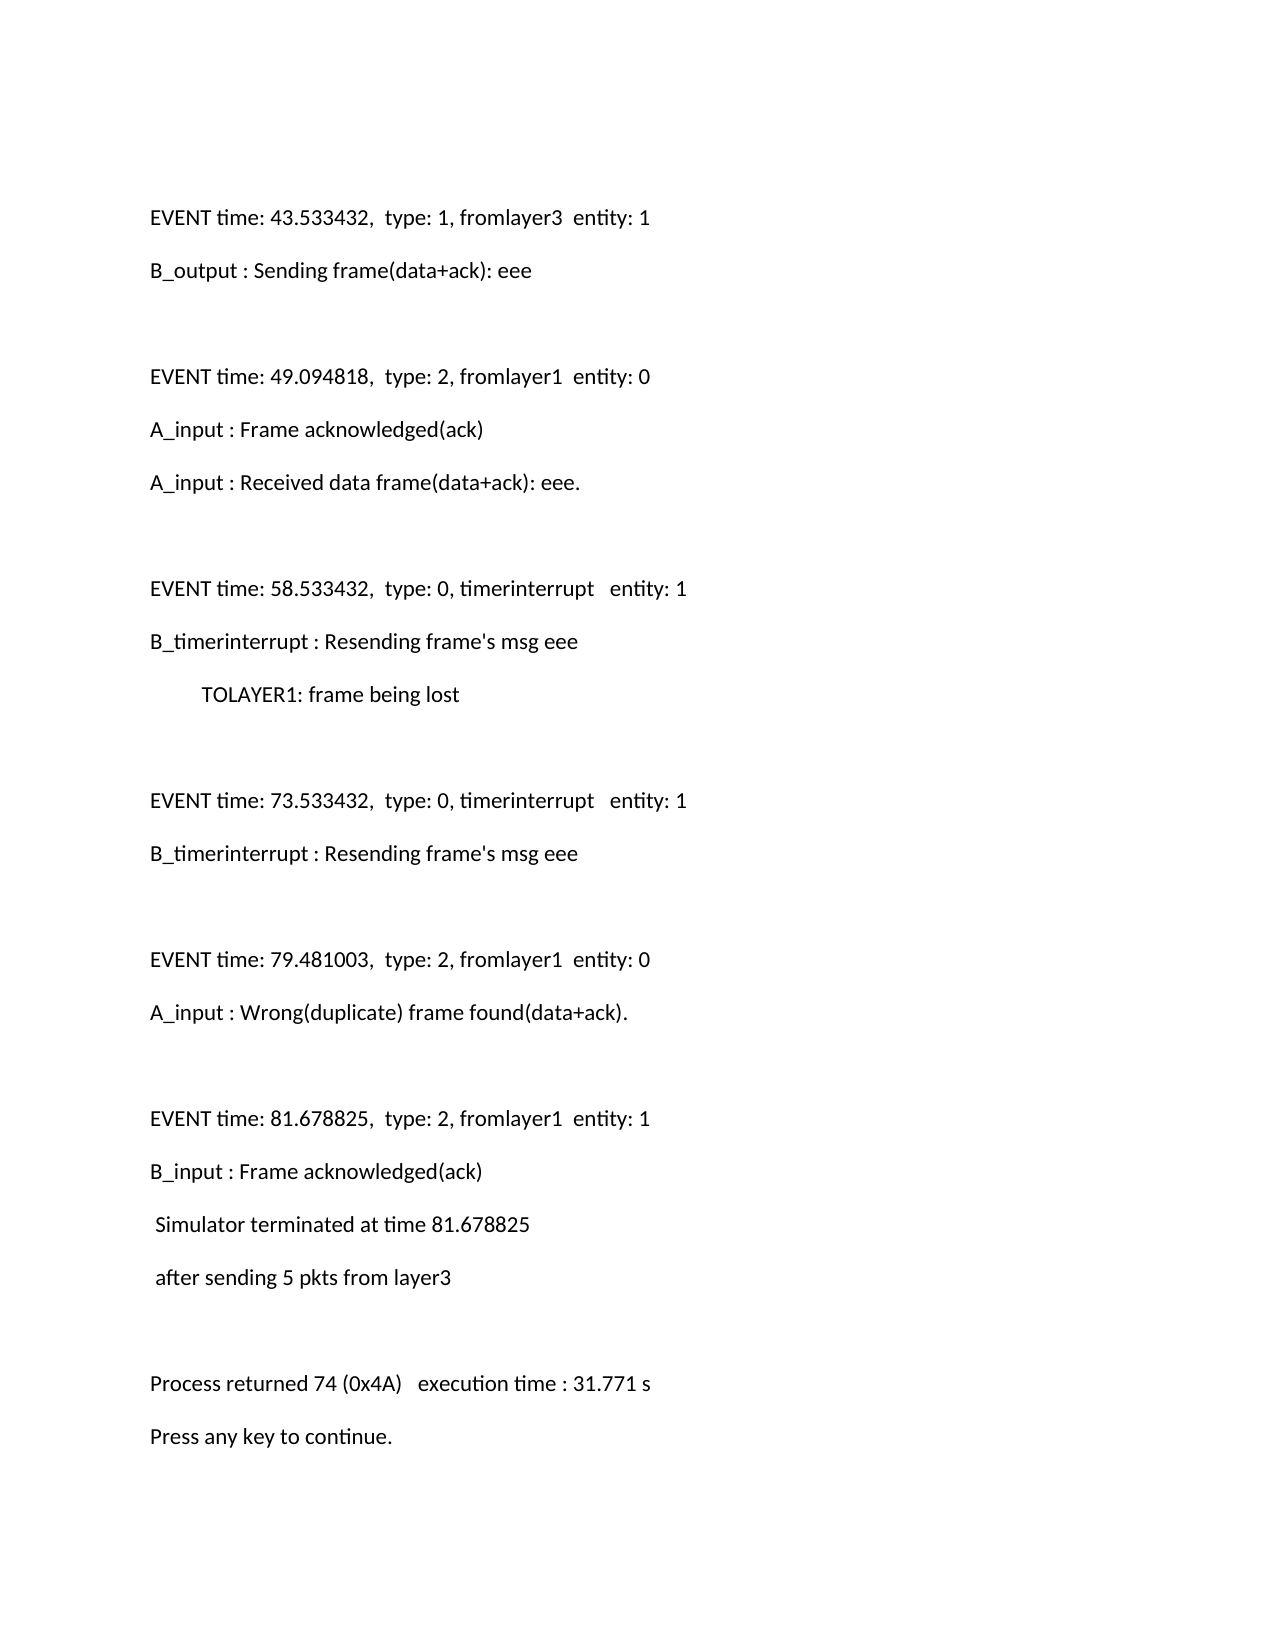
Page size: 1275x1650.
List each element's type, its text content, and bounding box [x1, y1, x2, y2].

text EVENT time: 58.533432, type: 0, timerinterrupt entity: 1 [150, 574, 1125, 602]
text B_timerinterrupt : Resending frame's msg eee [150, 627, 1125, 655]
text B_input : Frame acknowledged(ack) [150, 1157, 1125, 1185]
text EVENT time: 79.481003, type: 2, fromlayer1 entity: 0 [150, 945, 1125, 973]
text B_output : Sending frame(data+ack): eee [150, 256, 1125, 284]
text A_input : Wrong(duplicate) frame found(data+ack). [150, 998, 1125, 1026]
text Simulator terminated at time 81.678825 [150, 1210, 1125, 1238]
text EVENT time: 49.094818, type: 2, fromlayer1 entity: 0 [150, 362, 1125, 390]
text Press any key to continue. [150, 1422, 1125, 1451]
text A_input : Frame acknowledged(ack) [150, 415, 1125, 443]
text EVENT time: 43.533432, type: 1, fromlayer3 entity: 1 [150, 203, 1125, 231]
text EVENT time: 81.678825, type: 2, fromlayer1 entity: 1 [150, 1104, 1125, 1132]
text after sending 5 pkts from layer3 [150, 1263, 1125, 1291]
text EVENT time: 73.533432, type: 0, timerinterrupt entity: 1 [150, 786, 1125, 814]
text TOLAYER1: frame being lost [150, 680, 1125, 708]
text Process returned 74 (0x4A) execution time : 31.771 s [150, 1369, 1125, 1397]
text B_timerinterrupt : Resending frame's msg eee [150, 839, 1125, 867]
text A_input : Received data frame(data+ack): eee. [150, 468, 1125, 496]
